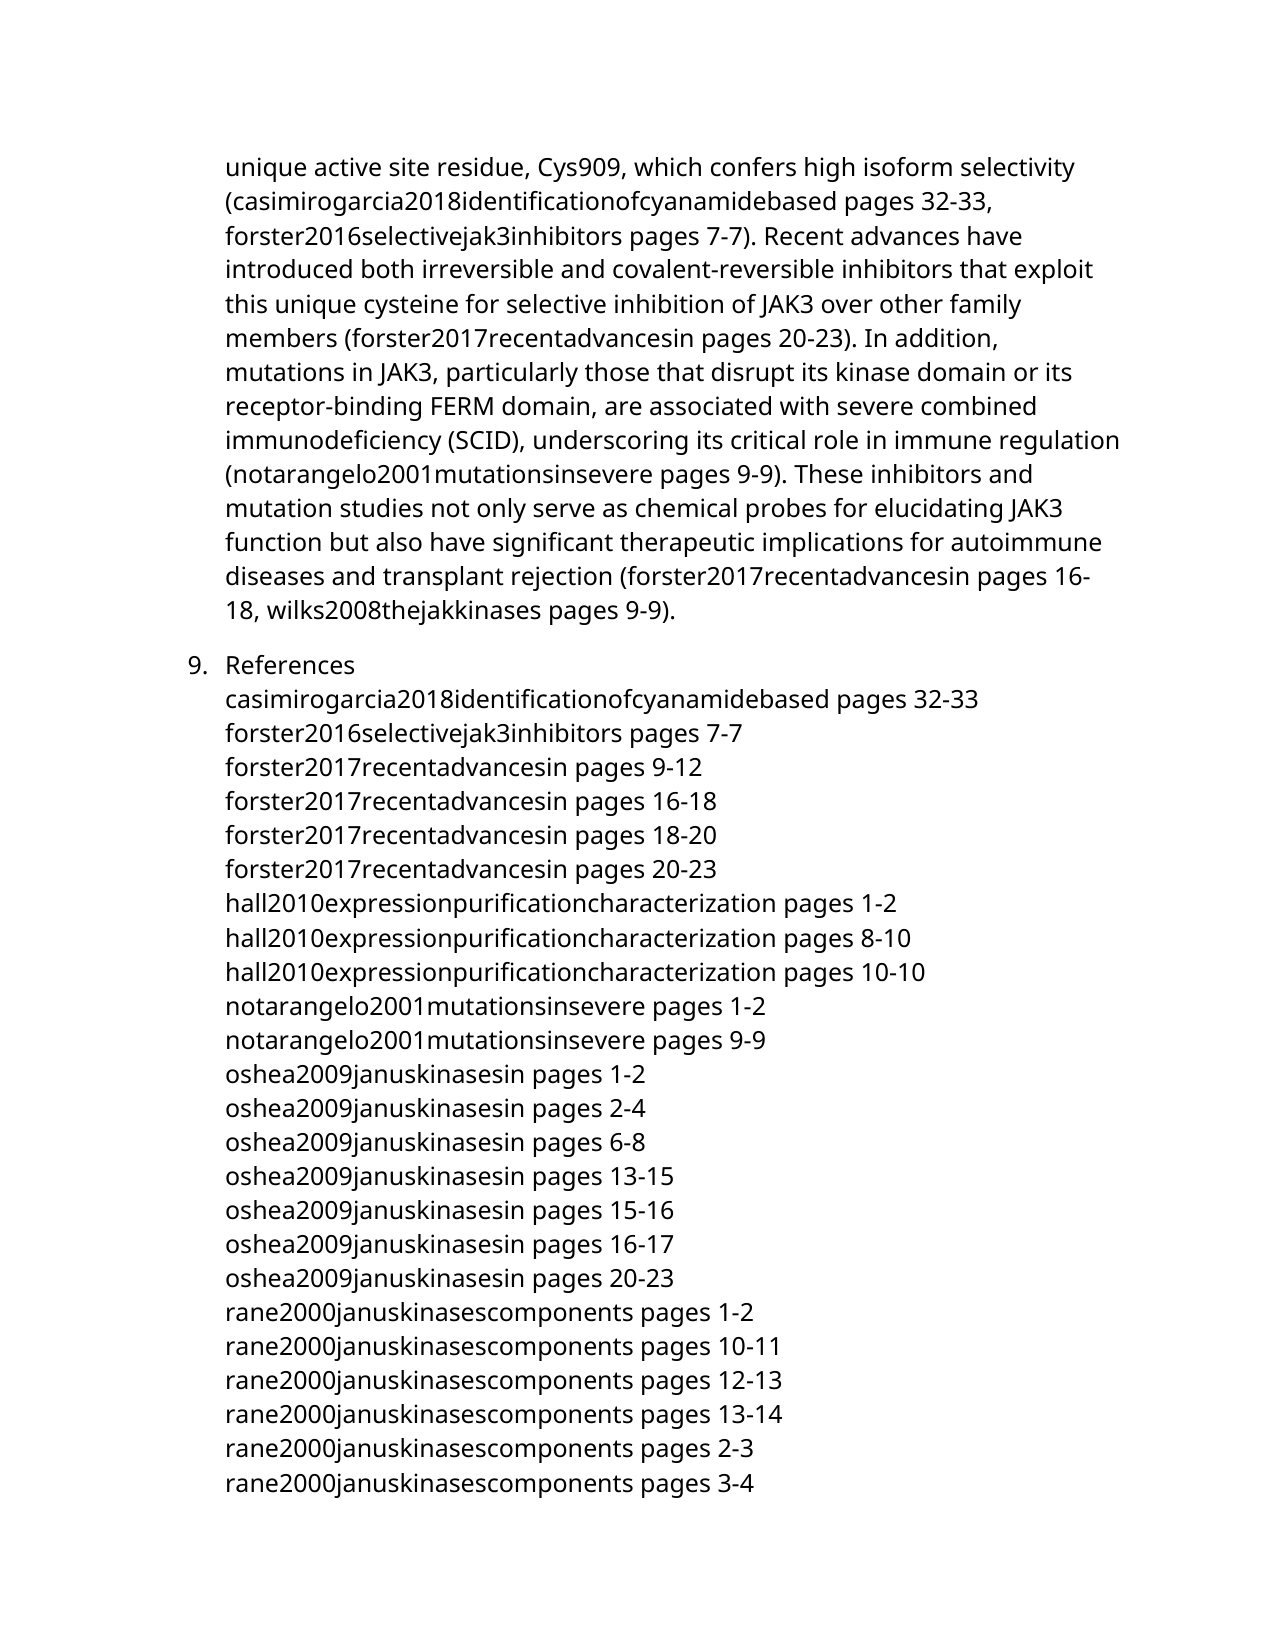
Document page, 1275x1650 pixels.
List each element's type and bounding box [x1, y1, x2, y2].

list [187, 648, 1125, 1499]
list [187, 150, 1125, 627]
